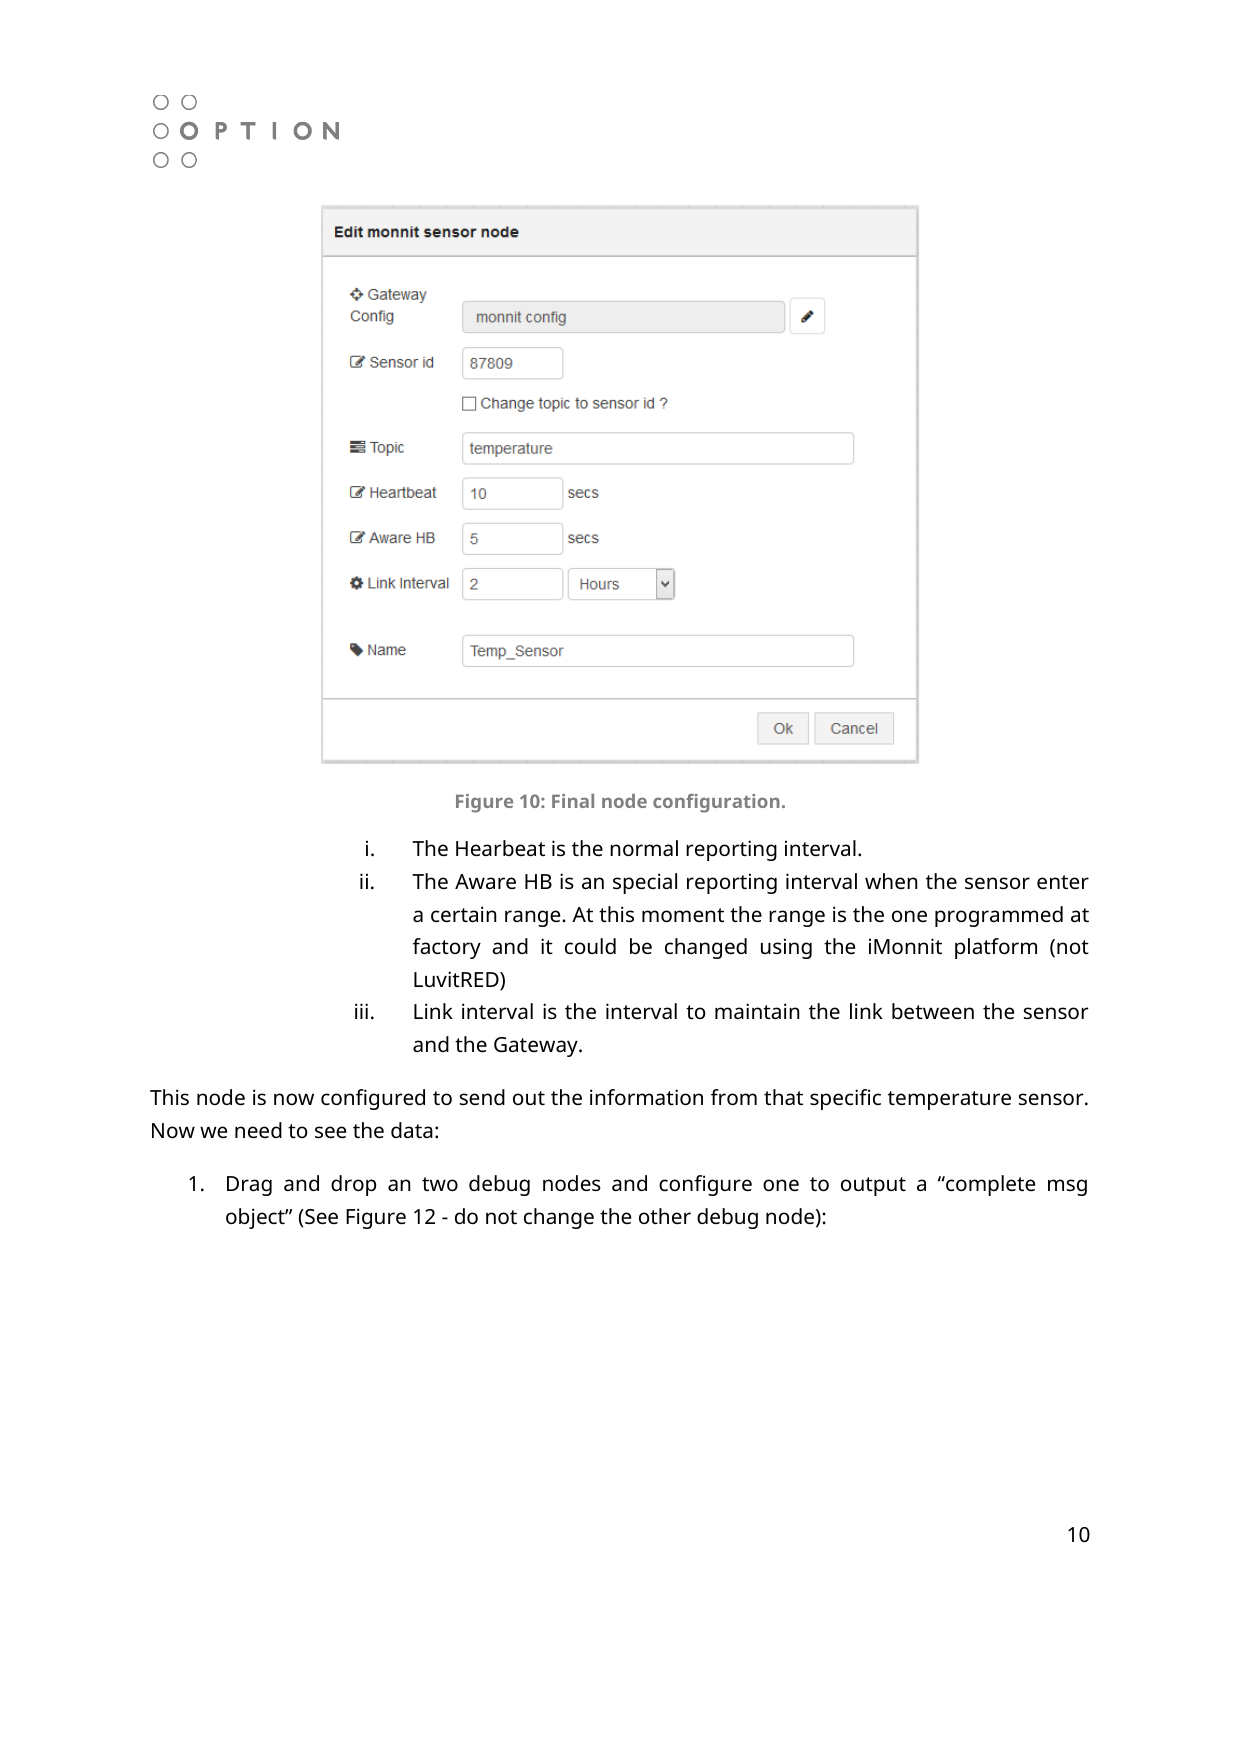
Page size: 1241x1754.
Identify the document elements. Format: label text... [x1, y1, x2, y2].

list Link interval is the interval to maintain the link between the sensor and the Gateway. [375, 997, 1090, 1058]
picture [321, 205, 920, 764]
picture [153, 95, 339, 168]
list The Aware HB is an special reporting interval when the sensor enter a certain range. At this moment the range is the one programmed at factory and it could be changed using the iMonnit platform (not LuvitRED) [375, 867, 1090, 993]
list The Hearbeat is the normal reporting interval. [375, 834, 1090, 863]
text This node is now configured to send out the information from that specific temperature sensor. Now we need to see the data: [150, 1083, 1090, 1144]
list Drag and drop an two debug nodes and configure one to output a “complete msg object” (See Figure 12 - do not change the other debug node): [187, 1169, 1090, 1231]
